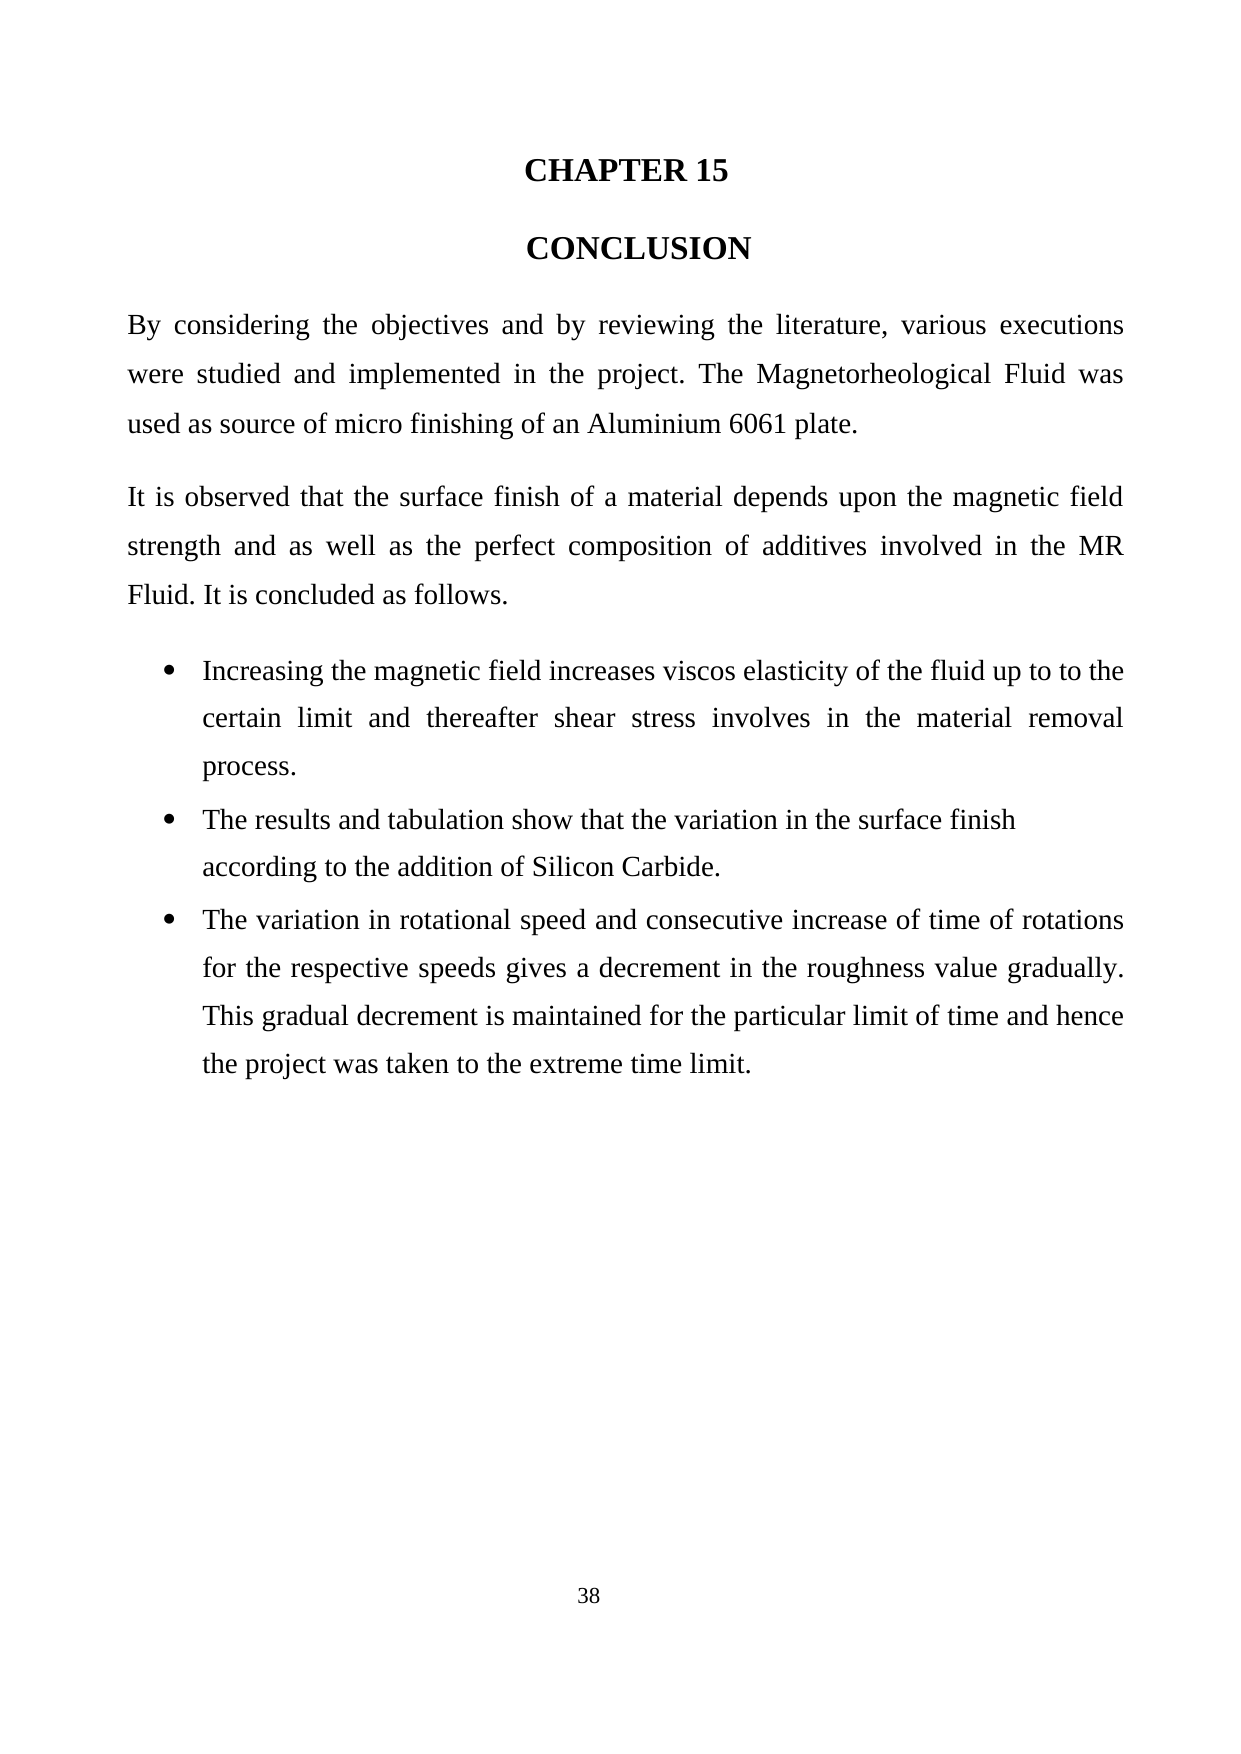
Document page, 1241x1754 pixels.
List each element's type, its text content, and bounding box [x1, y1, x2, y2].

list The results and tabulation show that the variation in the surface finish according to the addition of Silicon Carbide. [164, 802, 1125, 882]
text By considering the objectives and by reviewing the literature, various executions were studied and implemented in the project. The Magnetorheological Fluid was used as source of micro finishing of an Aluminium 6061 plate. [127, 307, 1125, 439]
text 38 [127, 1574, 1125, 1610]
list Increasing the magnetic field increases viscos elasticity of the fluid up to to the certain limit and thereafter shear stress involves in the material removal process. [164, 653, 1125, 782]
text CHAPTER 15 [127, 150, 1125, 188]
text It is observed that the surface finish of a material depends upon the magnetic field strength and as well as the perfect composition of additives involved in the MR Fluid. It is concluded as follows. [127, 479, 1125, 611]
list The variation in rotational speed and consecutive increase of time of rotations for the respective speeds gives a decrement in the roughness value gradually. This gradual decrement is maintained for the particular limit of time and hence the project was taken to the extreme time limit. [164, 902, 1125, 1080]
text CONCLUSION [127, 228, 1125, 267]
